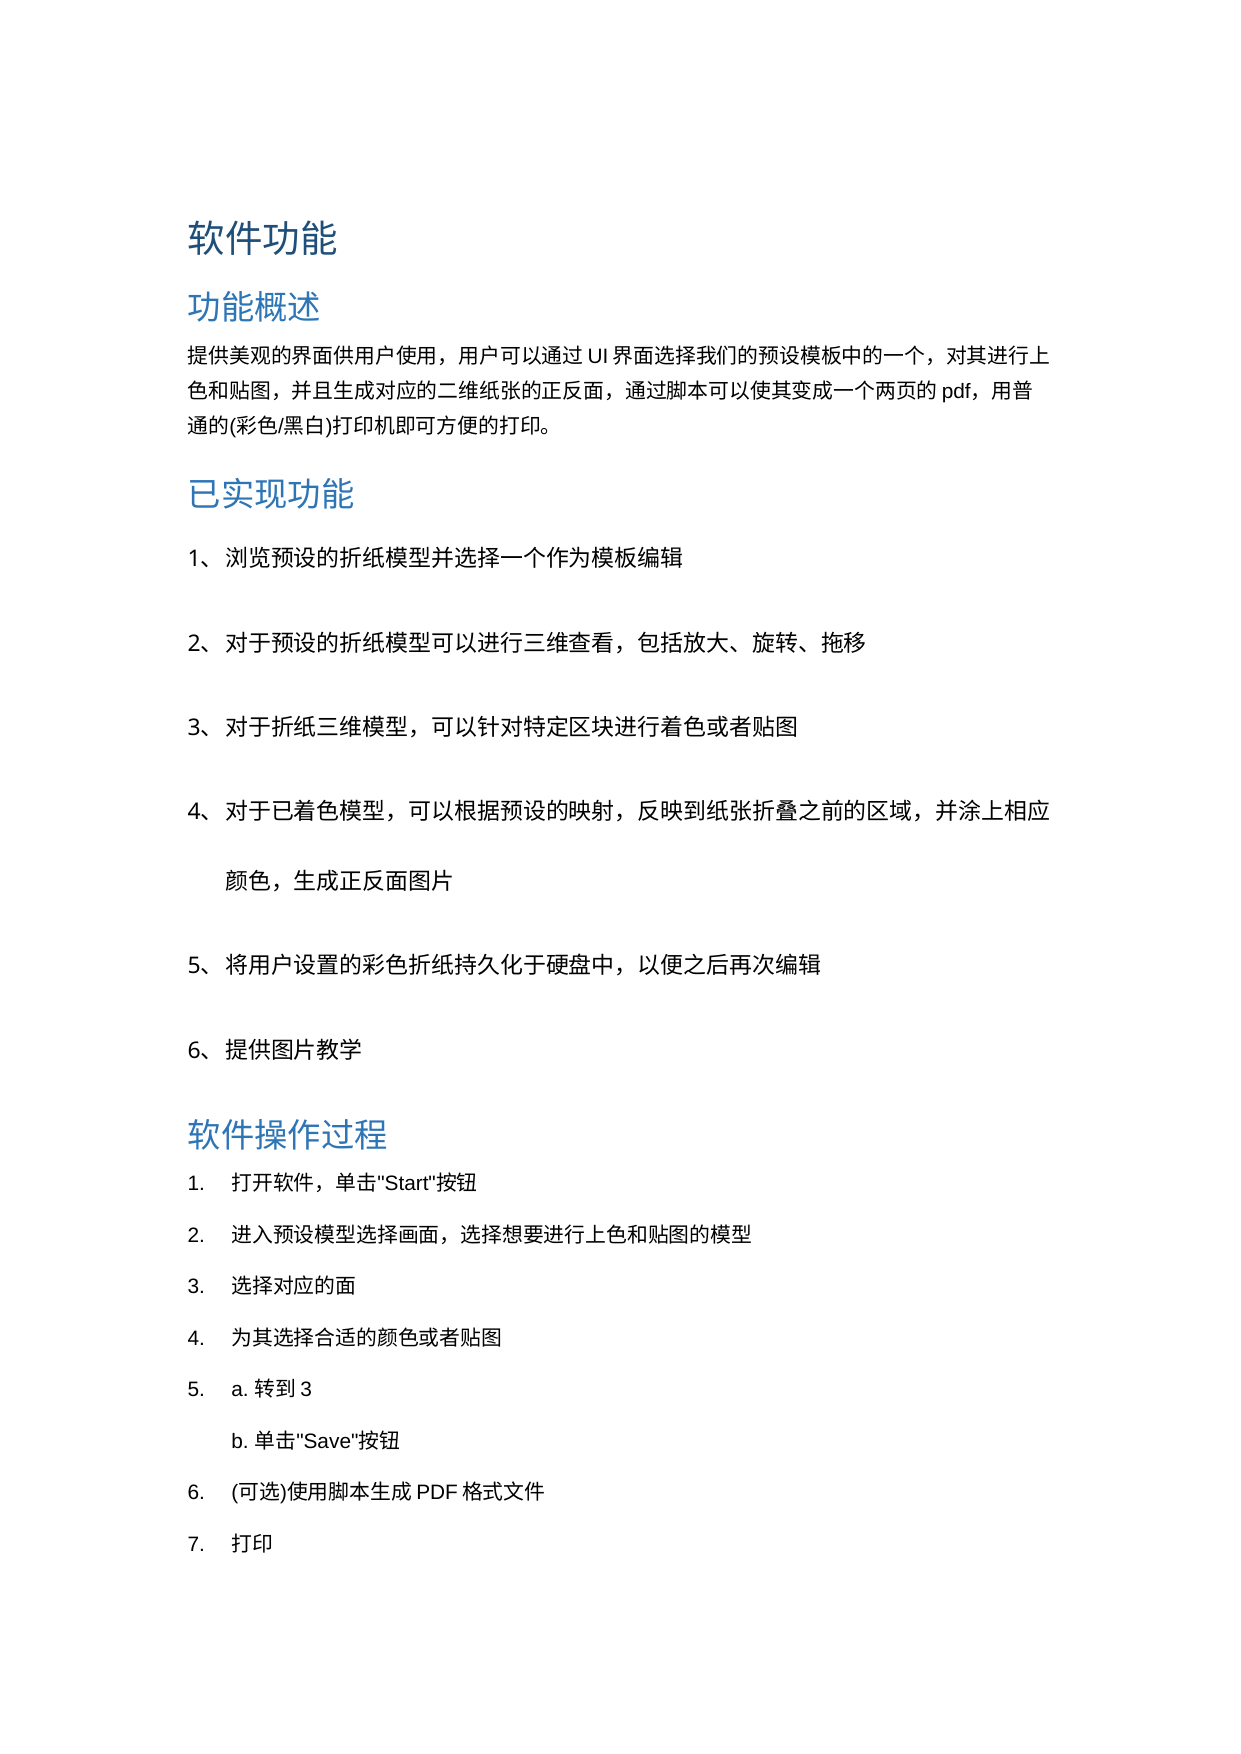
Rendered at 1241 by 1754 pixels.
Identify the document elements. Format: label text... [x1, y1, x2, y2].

list 对于预设的折纸模型可以进行三维查看，包括放大、旋转、拖移 [187, 609, 1053, 674]
text 提供美观的界面供用户使用，用户可以通过UI界面选择我们的预设模板中的一个，对其进行上色和贴图，并且生成对应的二维纸张的正反面，通过脚本可以使其变成一个两页的pdf，用普通的(彩色/黑白)打印机即可方便的打印。 [187, 338, 1053, 440]
list 进入预设模型选择画面，选择想要进行上色和贴图的模型 [187, 1217, 1053, 1249]
list a. 转到3 [187, 1371, 1053, 1404]
list 为其选择合适的颜色或者贴图 [187, 1320, 1053, 1352]
list 选择对应的面 [187, 1268, 1053, 1301]
list 提供图片教学 [187, 1016, 1053, 1081]
subtitle 功能概述 [187, 273, 1053, 338]
list 浏览预设的折纸模型并选择一个作为模板编辑 [187, 524, 1053, 589]
list b. 单击"Save"按钮 [231, 1423, 1053, 1455]
subtitle 软件功能 [187, 204, 1053, 269]
list 将用户设置的彩色折纸持久化于硬盘中，以便之后再次编辑 [187, 932, 1053, 997]
subtitle 软件操作过程 [187, 1100, 1053, 1165]
subtitle 已实现功能 [187, 459, 1053, 524]
list 对于折纸三维模型，可以针对特定区块进行着色或者贴图 [187, 693, 1053, 758]
list (可选)使用脚本生成PDF格式文件 [187, 1474, 1053, 1507]
list 对于已着色模型，可以根据预设的映射，反映到纸张折叠之前的区域，并涂上相应颜色，生成正反面图片 [187, 777, 1053, 912]
list 打开软件，单击"Start"按钮 [187, 1165, 1053, 1198]
list 打印 [187, 1526, 1053, 1558]
